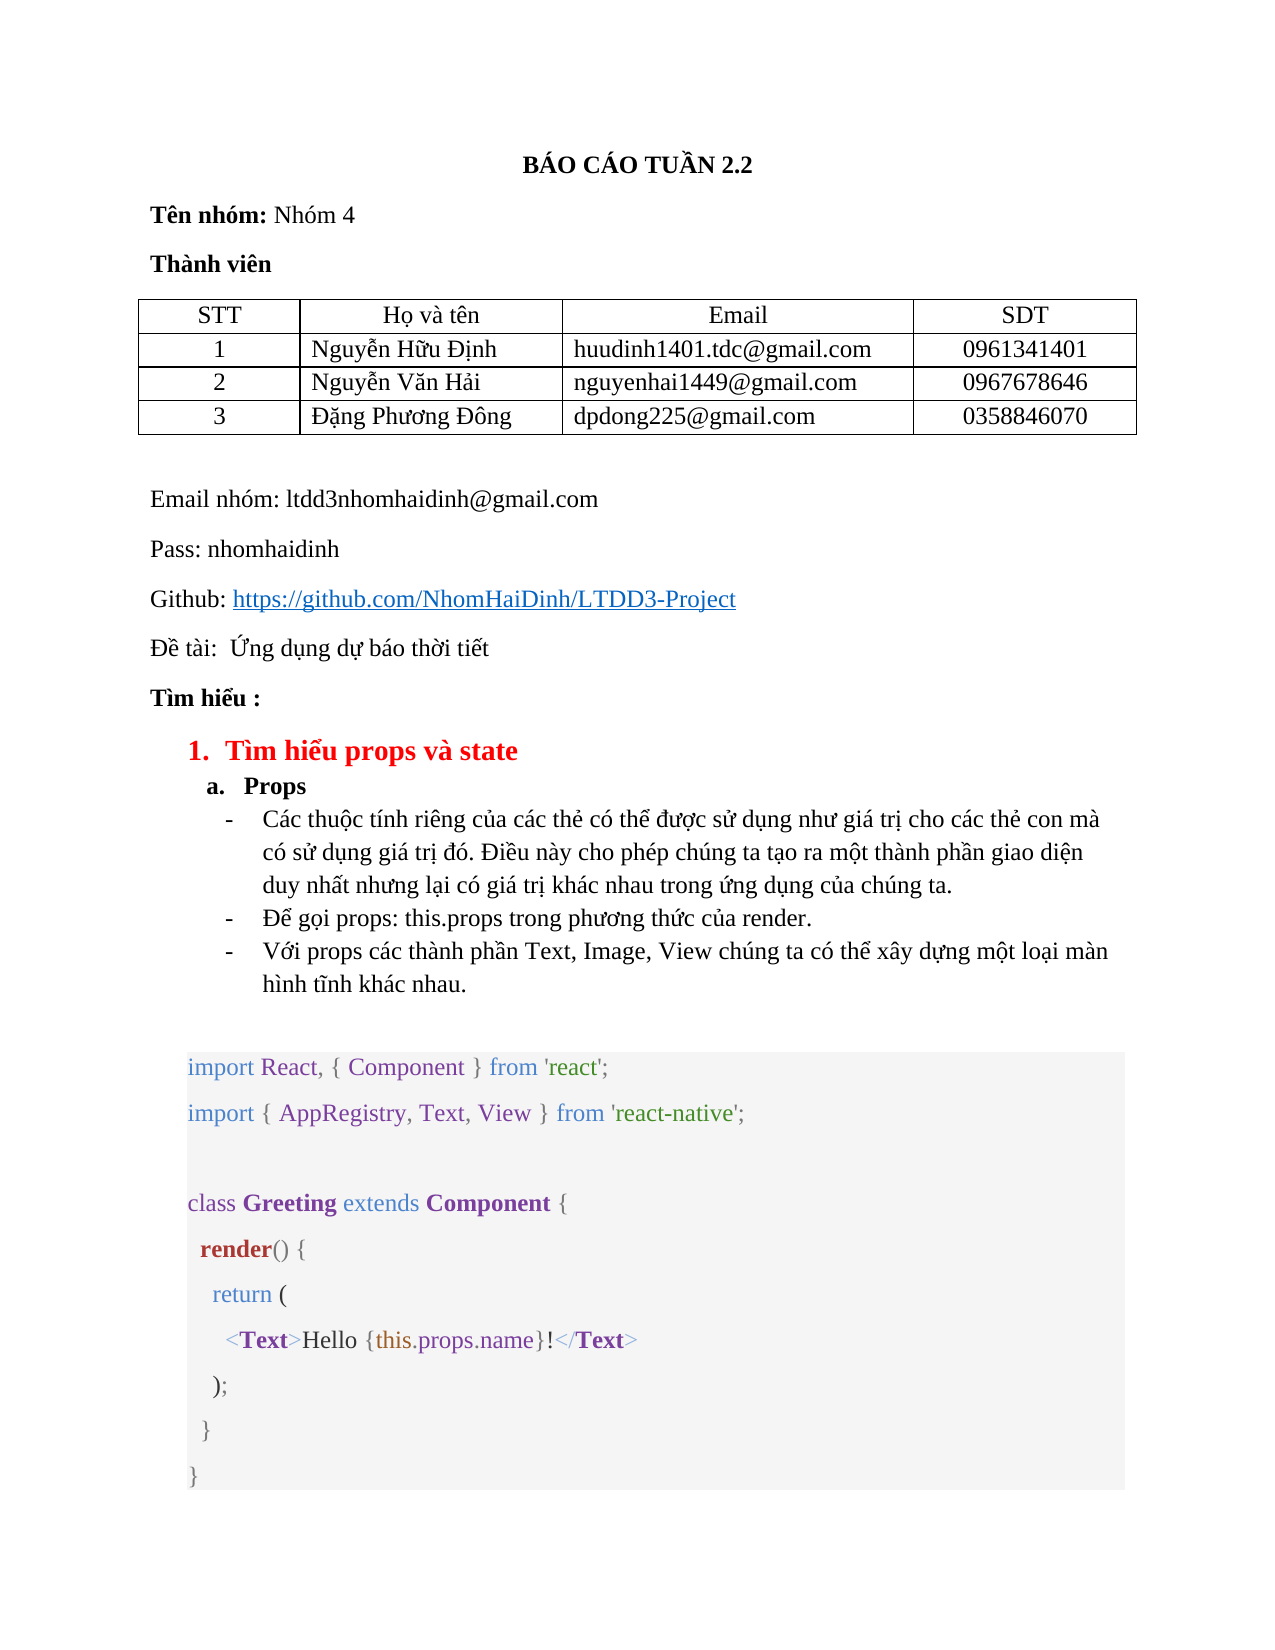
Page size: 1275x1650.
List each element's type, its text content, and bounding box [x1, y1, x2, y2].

table_cell nguyenhai1449@gmail.com [563, 368, 913, 400]
table_cell Nguyễn Hữu Định [301, 334, 562, 366]
list Để gọi props: this.props trong phương thức của render. [225, 903, 1125, 932]
text Tên nhóm: Nhóm 4 [150, 200, 1125, 228]
table_cell 3 [139, 401, 299, 434]
table_cell 2 [139, 368, 299, 400]
list Props [206, 771, 1125, 800]
table_header Email [563, 300, 913, 333]
table_header Họ và tên [301, 300, 562, 333]
table_cell Nguyễn Văn Hải [301, 368, 562, 400]
table_cell Đặng Phương Đông [301, 401, 562, 434]
table_cell huudinh1401.tdc@gmail.com [563, 334, 913, 366]
table_cell 0967678646 [914, 368, 1136, 400]
text } [187, 1461, 1125, 1490]
text BÁO CÁO TUẦN 2.2 [150, 150, 1125, 179]
table_cell 0358846070 [914, 401, 1136, 434]
text } [187, 1416, 1125, 1444]
table_cell 0961341401 [914, 334, 1136, 366]
text Đề tài: Ứng dụng dự báo thời tiết [150, 633, 1125, 662]
text render() { [187, 1234, 1125, 1263]
text <Text>Hello {this.props.name}!</Text> [187, 1325, 1125, 1353]
text Email nhóm: ltdd3nhomhaidinh@gmail.com [150, 484, 1125, 513]
text Pass: nhomhaidinh [150, 534, 1125, 563]
text Thành viên [150, 249, 1125, 278]
list Các thuộc tính riêng của các thẻ có thể được sử dụng như giá trị cho các thẻ con mà có sử dụng giá trị đó. Điều này cho phép chúng ta tạo ra một thành phần giao diện duy nhất nhưng lại có giá trị khác nhau trong ứng dụng của chúng ta. [225, 804, 1125, 899]
list Với props các thành phần Text, Image, View chúng ta có thể xây dựng một loại màn hình tĩnh khác nhau. [225, 936, 1125, 998]
text Tìm hiểu : [150, 683, 1125, 712]
text Github: https://github.com/NhomHaiDinh/LTDD3-Project [150, 584, 1125, 612]
text import React, { Component } from 'react'; [187, 1052, 1125, 1081]
table_header SDT [914, 300, 1136, 333]
text return ( [187, 1279, 1125, 1308]
text ); [187, 1370, 1125, 1399]
list Tìm hiểu props và state [187, 733, 1125, 766]
table_cell 1 [139, 334, 299, 366]
table_cell dpdong225@gmail.com [563, 401, 913, 434]
text import { AppRegistry, Text, View } from 'react-native'; [187, 1098, 1125, 1126]
table_header STT [139, 300, 299, 333]
text class Greeting extends Component { [187, 1188, 1125, 1217]
